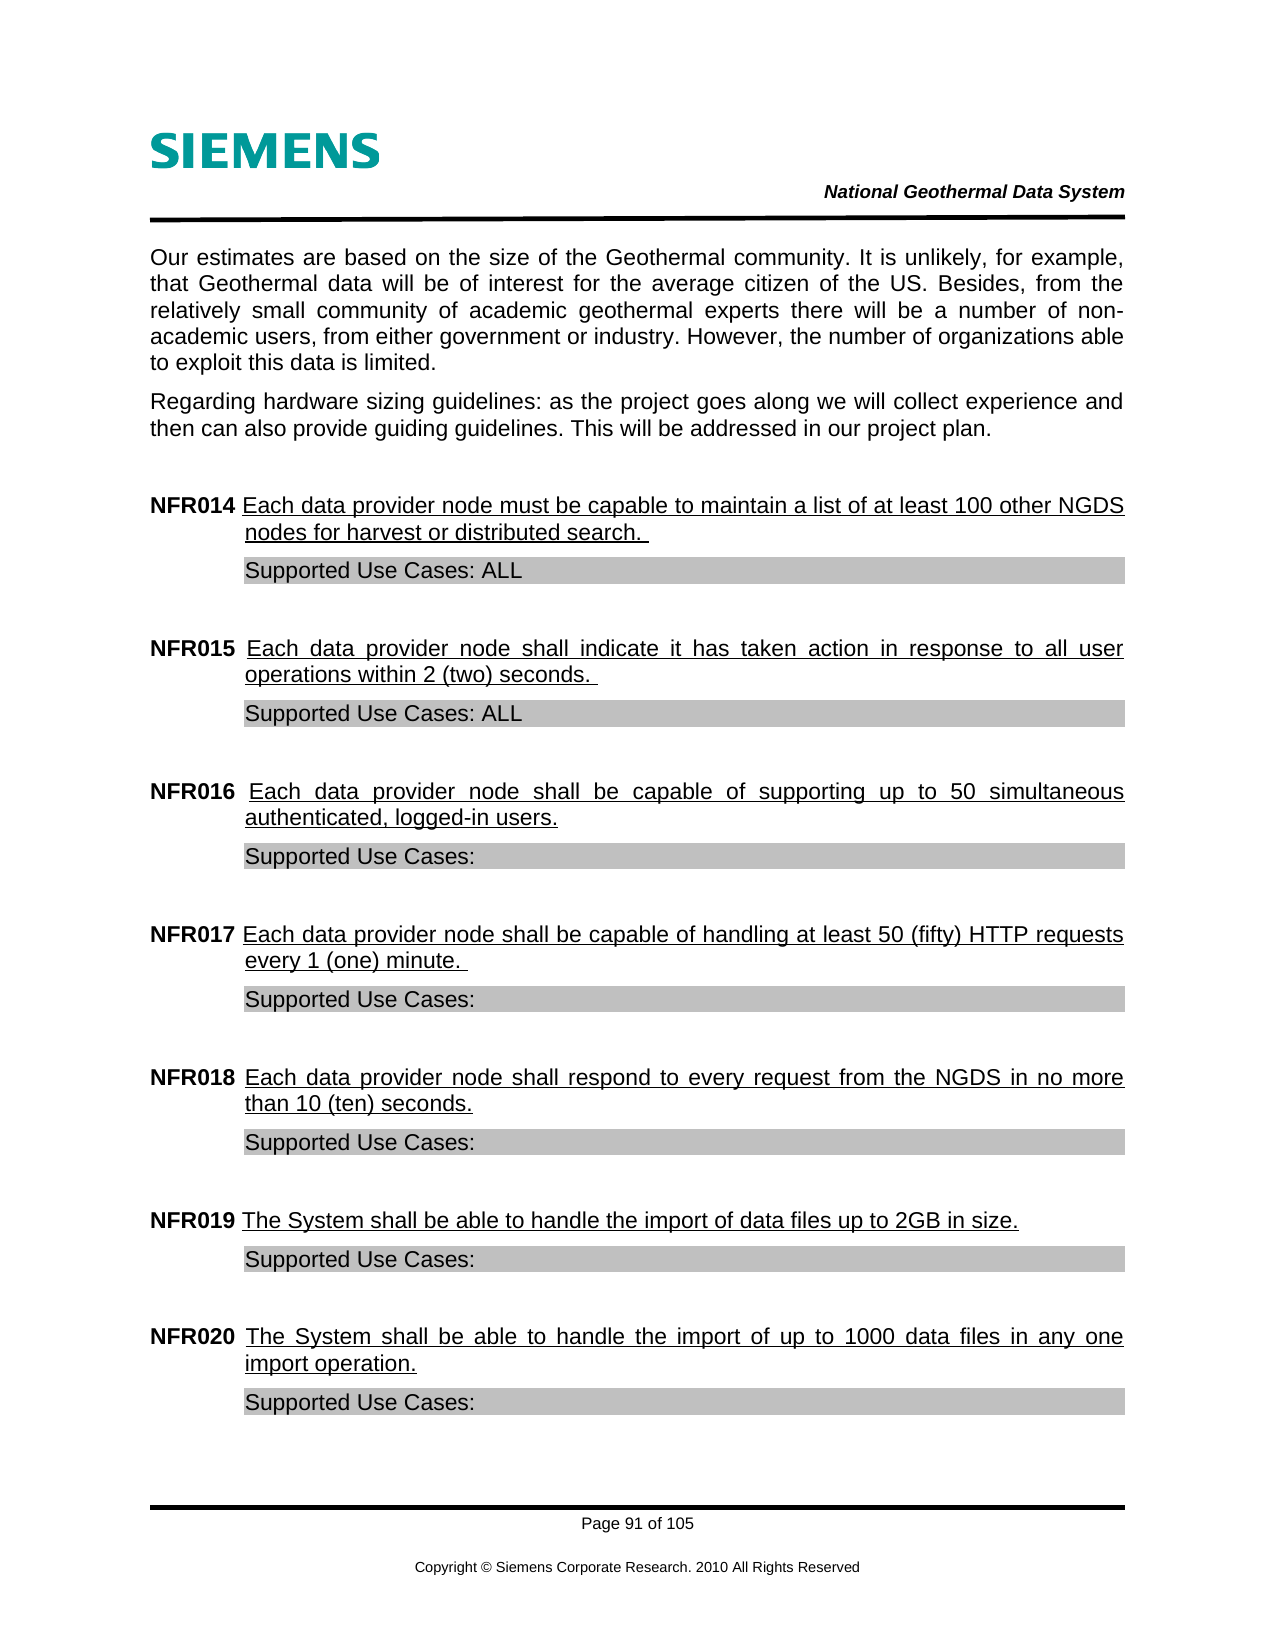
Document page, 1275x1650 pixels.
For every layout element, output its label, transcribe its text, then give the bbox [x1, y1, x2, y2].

text NFR017 Each data provider node shall be capable of handling at least 50 (fifty) HTTP requests every 1 (one) minute. [150, 921, 1125, 974]
picture [150, 132, 380, 169]
text Supported Use Cases: [244, 1129, 1125, 1155]
text NFR016 Each data provider node shall be capable of supporting up to 50 simultaneous authenticated, logged-in users. [150, 778, 1125, 831]
text NFR015 Each data provider node shall indicate it has taken action in response to all user operations within 2 (two) seconds. [150, 635, 1125, 688]
text Regarding hardware sizing guidelines: as the project goes along we will collect experience and then can also provide guiding guidelines. This will be addressed in our project plan. [150, 388, 1125, 441]
text Supported Use Cases: [244, 1388, 1125, 1415]
text Supported Use Cases: [244, 1246, 1125, 1272]
text Supported Use Cases: ALL [244, 557, 1125, 584]
text NFR014 Each data provider node must be capable to maintain a list of at least 100 other NGDS nodes for harvest or distributed search. [150, 492, 1125, 545]
text Supported Use Cases: [244, 843, 1125, 869]
text Supported Use Cases: ALL [244, 700, 1125, 727]
text NFR020 The System shall be able to handle the import of up to 1000 data files in any one import operation. [150, 1323, 1125, 1376]
text Supported Use Cases: [244, 986, 1125, 1012]
text NFR019 The System shall be able to handle the import of data files up to 2GB in size. [150, 1207, 1125, 1233]
text Our estimates are based on the size of the Geothermal community. It is unlikely, for example, that Geothermal data will be of interest for the average citizen of the US. Besides, from the relatively small community of academic geothermal experts there will be a number of non-academic users, from either government or industry. However, the number of organizations able to exploit this data is limited. [150, 244, 1125, 376]
text NFR018 Each data provider node shall respond to every request from the NGDS in no more than 10 (ten) seconds. [150, 1064, 1125, 1117]
